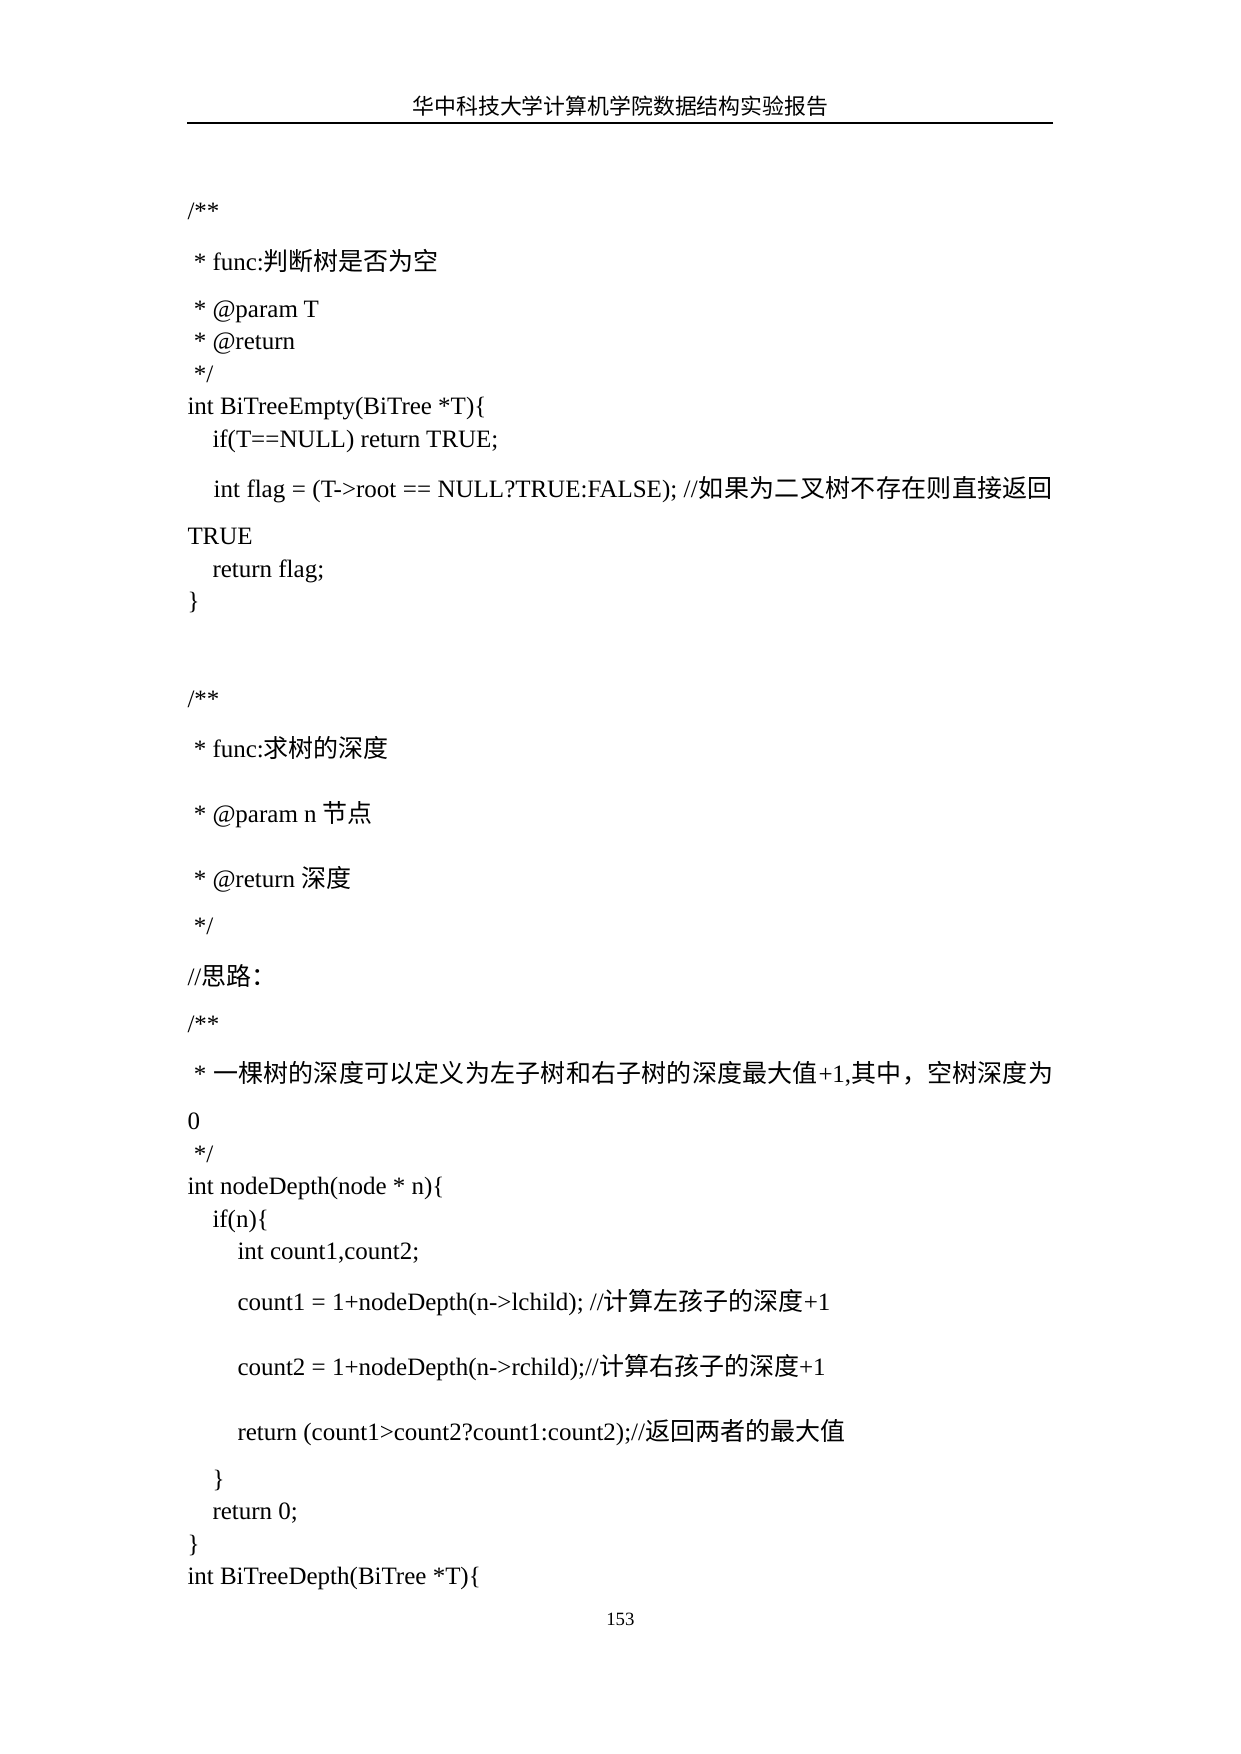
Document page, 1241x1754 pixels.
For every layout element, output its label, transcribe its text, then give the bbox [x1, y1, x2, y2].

text //思路： [187, 942, 1053, 1007]
text int flag = (T->root == NULL?TRUE:FALSE); //如果为二叉树不存在则直接返回TRUE [187, 454, 1053, 552]
text if(T==NULL) return TRUE; [187, 422, 1053, 454]
text /** [187, 194, 1053, 227]
text * func:求树的深度 [187, 714, 1053, 779]
text /** [187, 1007, 1053, 1039]
text int BiTreeDepth(BiTree *T){ [187, 1559, 1053, 1592]
text */ [187, 1137, 1053, 1169]
text * @return [187, 324, 1053, 357]
text if(n){ [187, 1202, 1053, 1234]
text return flag; [187, 552, 1053, 584]
text /** [187, 682, 1053, 714]
text * @param T [187, 292, 1053, 324]
text * func:判断树是否为空 [187, 227, 1053, 292]
text */ [187, 357, 1053, 389]
text int nodeDepth(node * n){ [187, 1169, 1053, 1202]
text */ [187, 909, 1053, 942]
text * @return 深度 [187, 844, 1053, 909]
text * @param n 节点 [187, 779, 1053, 844]
text } [187, 1462, 1053, 1494]
text int count1,count2; [187, 1234, 1053, 1267]
text int BiTreeEmpty(BiTree *T){ [187, 389, 1053, 422]
text } [187, 584, 1053, 617]
text count2 = 1+nodeDepth(n->rchild);//计算右孩子的深度+1 [187, 1332, 1053, 1397]
text return 0; [187, 1494, 1053, 1527]
text } [187, 1527, 1053, 1559]
text count1 = 1+nodeDepth(n->lchild); //计算左孩子的深度+1 [187, 1267, 1053, 1332]
text return (count1>count2?count1:count2);//返回两者的最大值 [187, 1397, 1053, 1462]
text * 一棵树的深度可以定义为左子树和右子树的深度最大值+1,其中，空树深度为0 [187, 1039, 1053, 1137]
